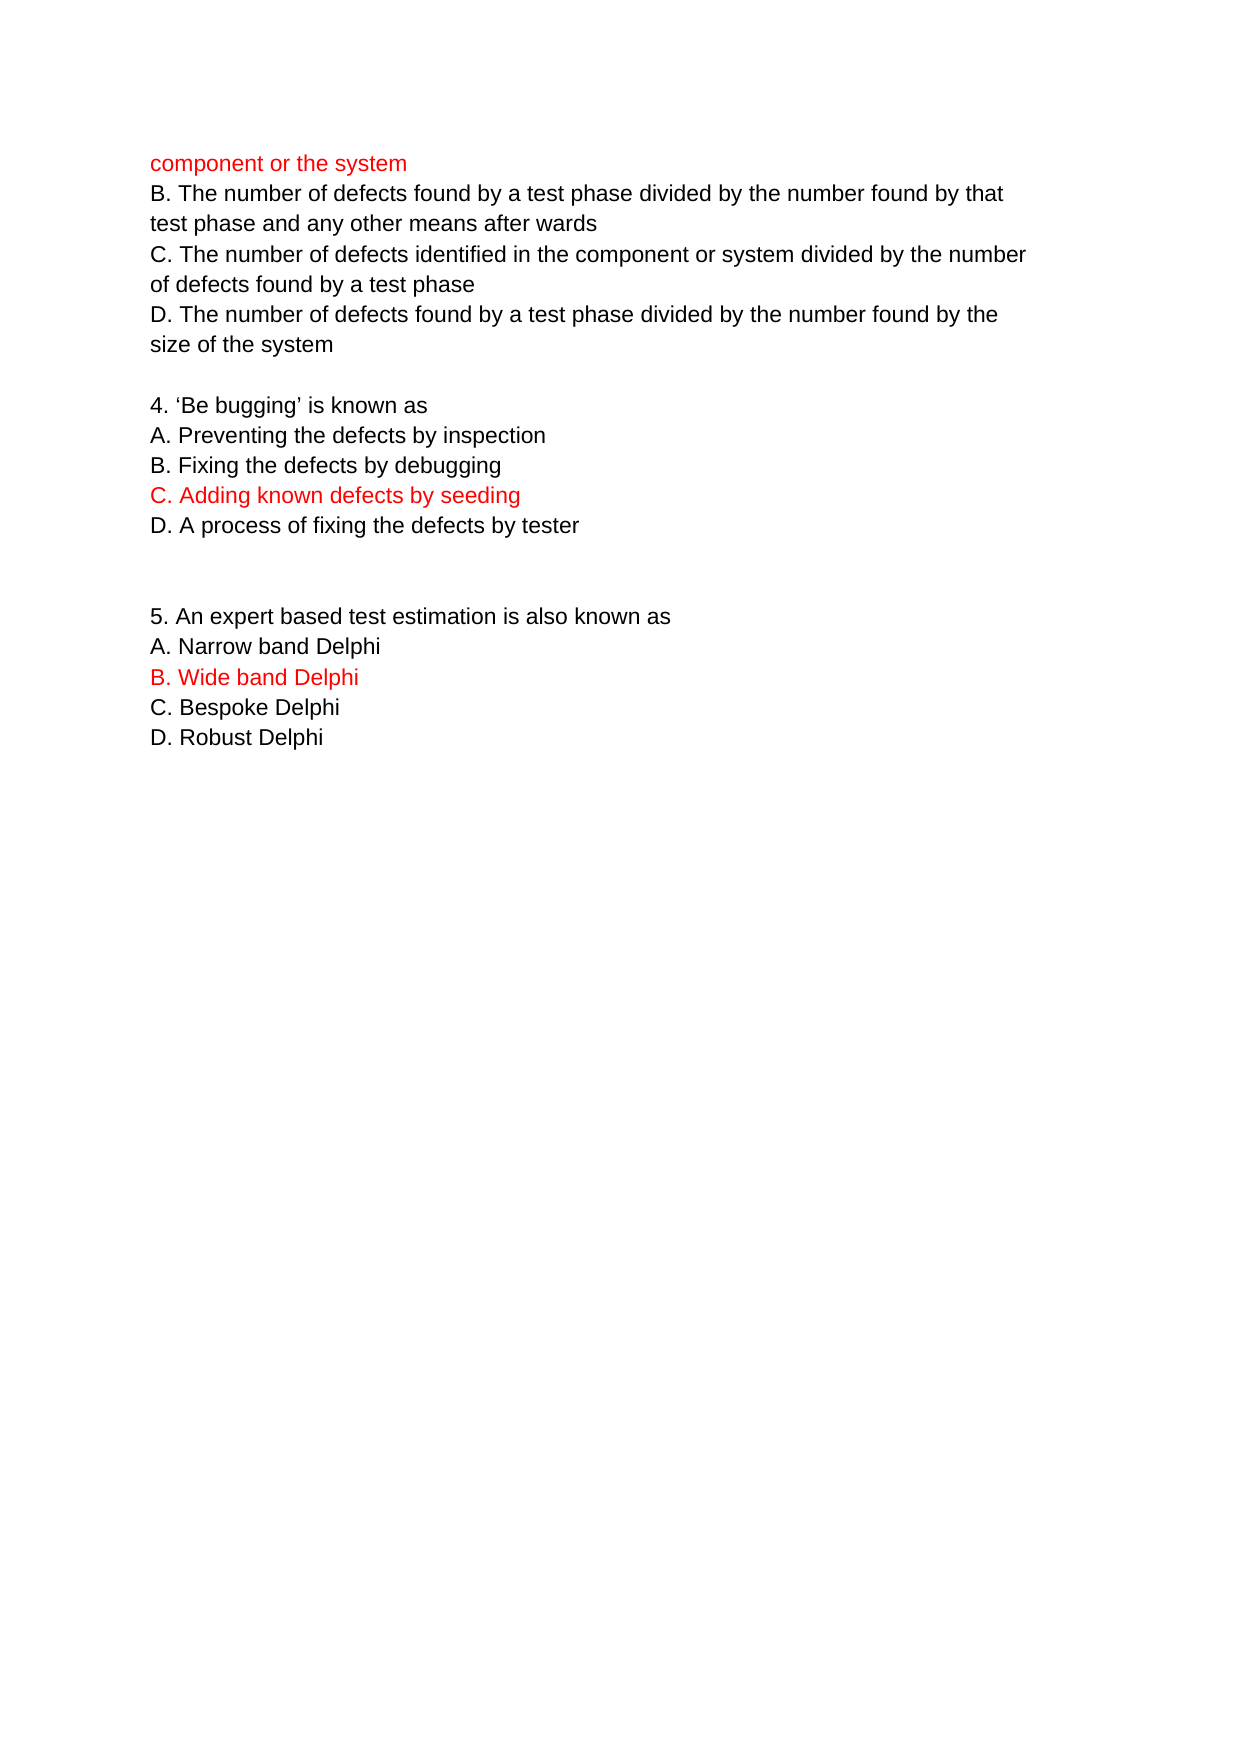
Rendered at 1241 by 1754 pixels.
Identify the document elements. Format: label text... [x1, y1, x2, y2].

text A. Narrow band Delphi [150, 633, 1090, 660]
text C. Bespoke Delphi [150, 694, 1090, 720]
text 5. An expert based test estimation is also known as [150, 603, 1090, 629]
text B. Fixing the defects by debugging [150, 452, 1090, 478]
text of defects found by a test phase [150, 271, 1090, 297]
text test phase and any other means after wards [150, 210, 1090, 237]
text A. Preventing the defects by inspection [150, 422, 1090, 448]
text D. A process of fixing the defects by tester [150, 512, 1090, 539]
text C. Adding known defects by seeding [150, 482, 1090, 509]
text B. Wide band Delphi [150, 663, 1090, 690]
text B. The number of defects found by a test phase divided by the number found by that [150, 180, 1090, 207]
text component or the system [150, 150, 1090, 176]
text D. Robust Delphi [150, 724, 1090, 750]
text size of the system [150, 331, 1090, 358]
text C. The number of defects identified in the component or system divided by the number [150, 241, 1090, 267]
text D. The number of defects found by a test phase divided by the number found by the [150, 301, 1090, 327]
text 4. ‘Be bugging’ is known as [150, 392, 1090, 418]
